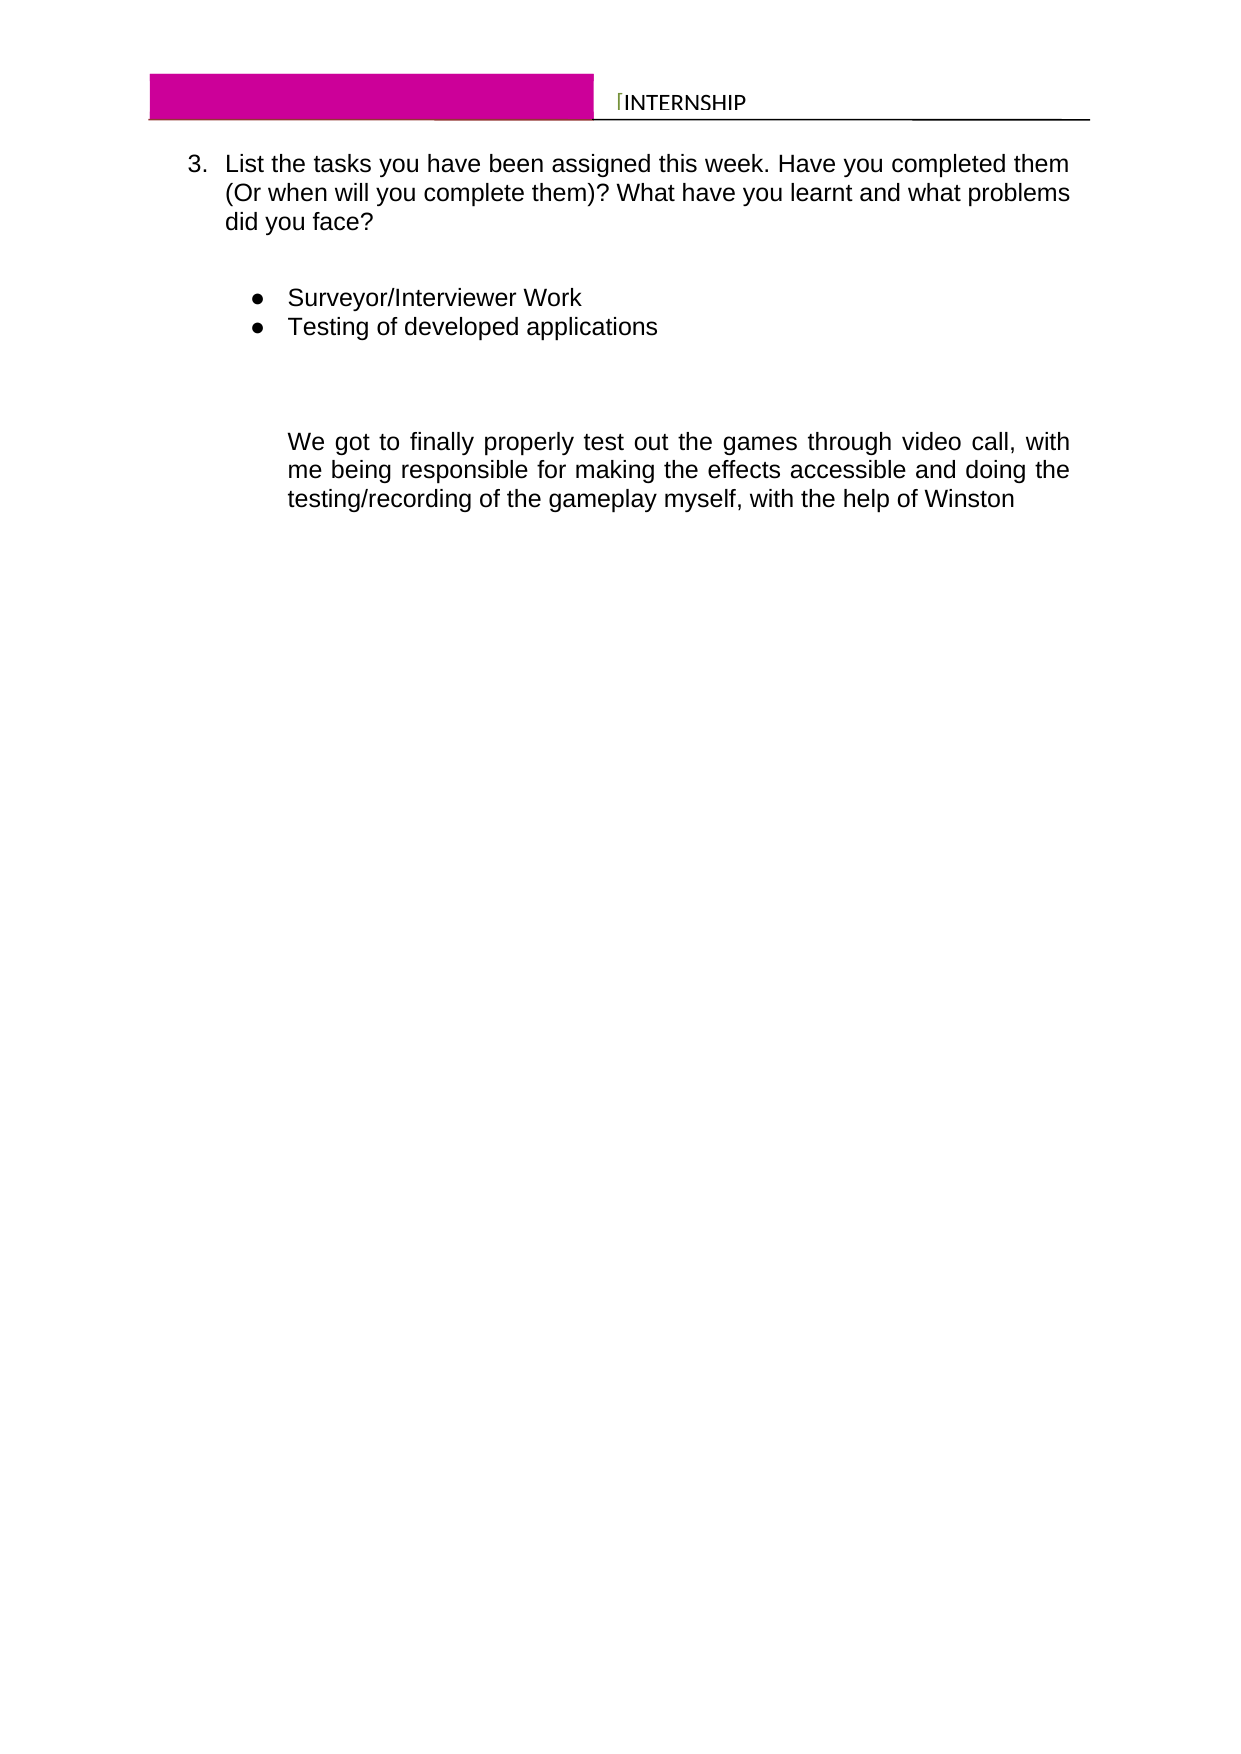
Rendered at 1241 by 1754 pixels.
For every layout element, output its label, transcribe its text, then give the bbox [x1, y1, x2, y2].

text We got to finally properly test out the games through video call, with me being responsible for making the effects accessible and doing the testing/recording of the gameplay myself, with the help of Winston [287, 426, 1072, 513]
list List the tasks you have been assigned this week. Have you completed them (Or when will you complete them)? What have you learnt and what problems did you face? [187, 149, 1072, 235]
list Testing of developed applications [250, 312, 1072, 341]
list Surveyor/Interviewer Work [250, 283, 1072, 312]
